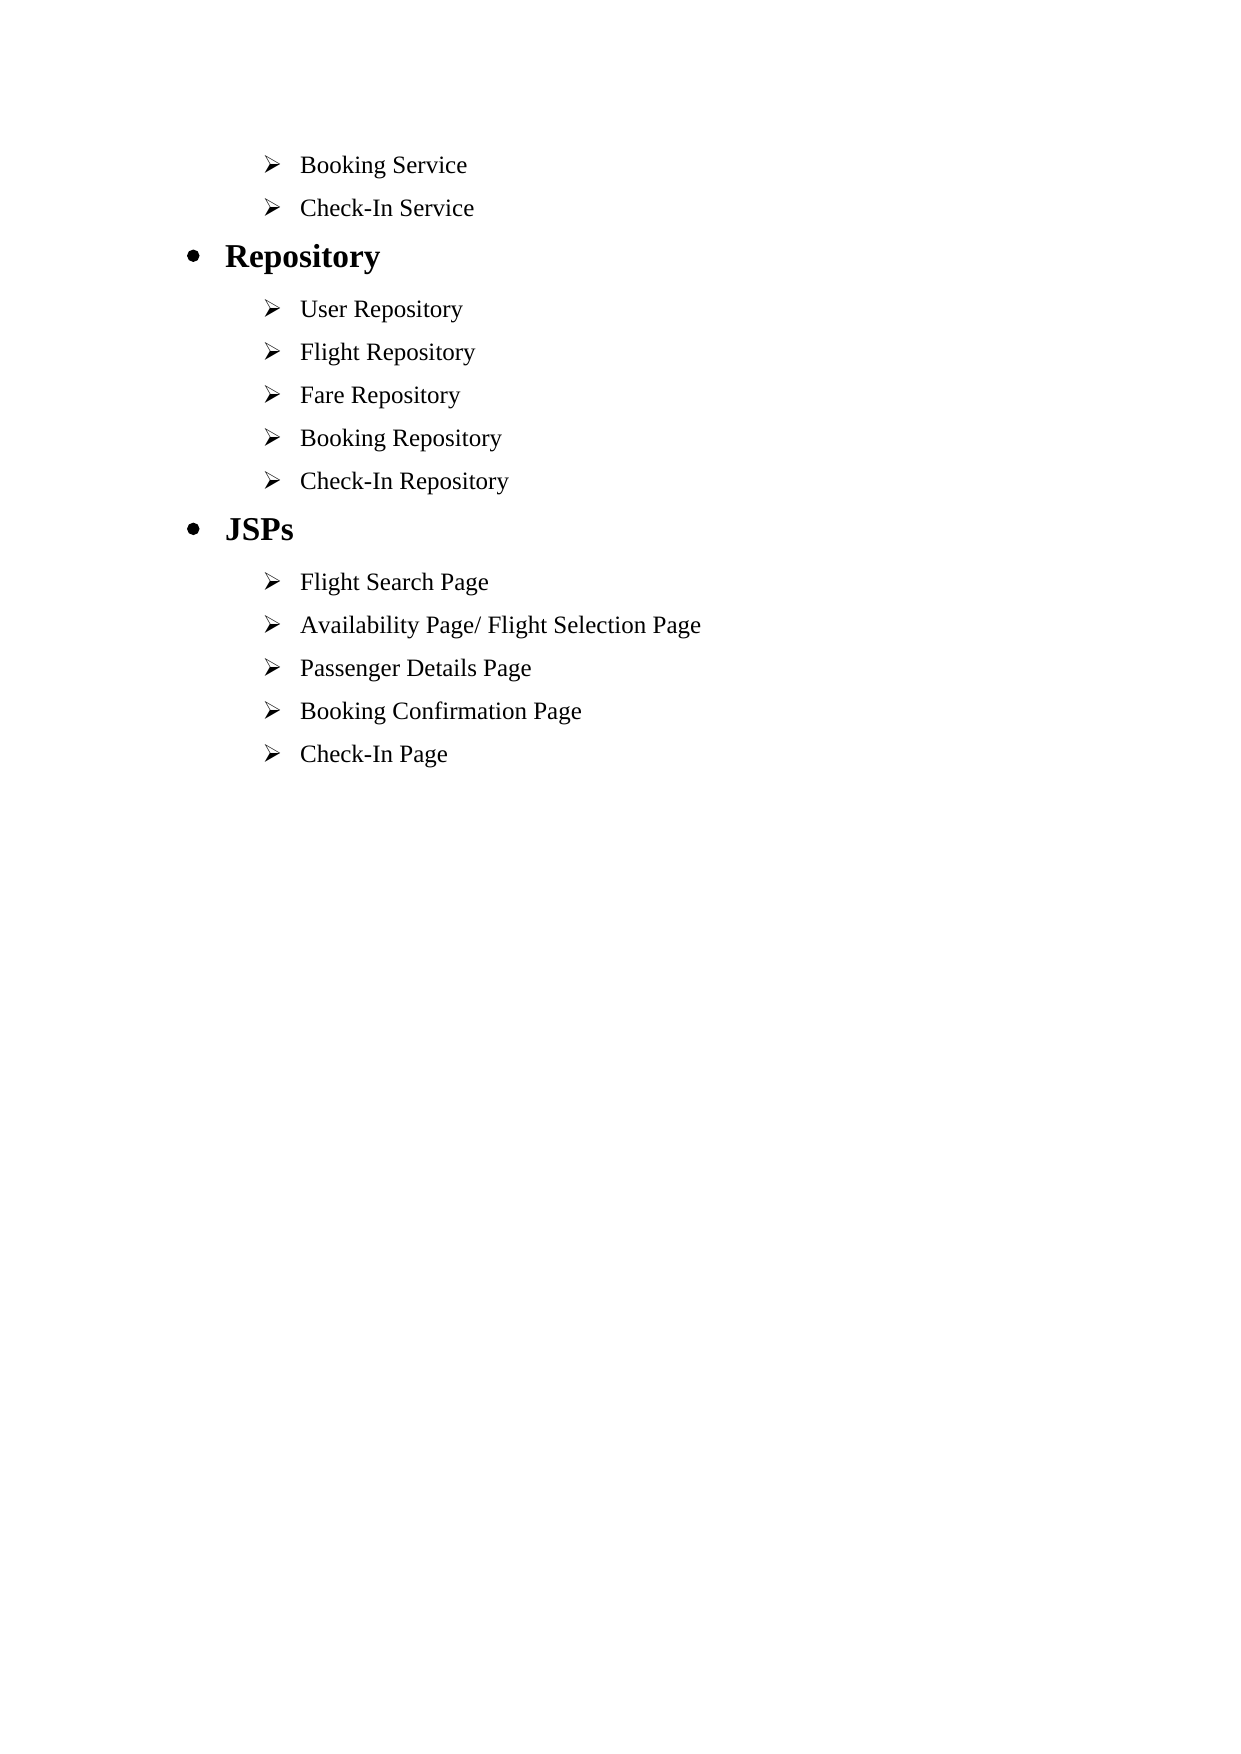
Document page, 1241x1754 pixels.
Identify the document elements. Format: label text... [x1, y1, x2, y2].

list Check-In Service [262, 193, 1090, 222]
list Booking Confirmation Page [262, 696, 1090, 725]
list Booking Service [262, 150, 1090, 179]
list Flight Repository [262, 337, 1090, 366]
list Availability Page/ Flight Selection Page [262, 610, 1090, 639]
list Passenger Details Page [262, 653, 1090, 682]
list Fare Repository [262, 380, 1090, 409]
list Check-In Repository [262, 466, 1090, 495]
list Flight Search Page [262, 567, 1090, 596]
list User Repository [262, 294, 1090, 322]
list Repository [187, 236, 1090, 274]
list Check-In Page [262, 739, 1090, 768]
list JSPs [187, 509, 1090, 548]
list Booking Repository [262, 423, 1090, 452]
